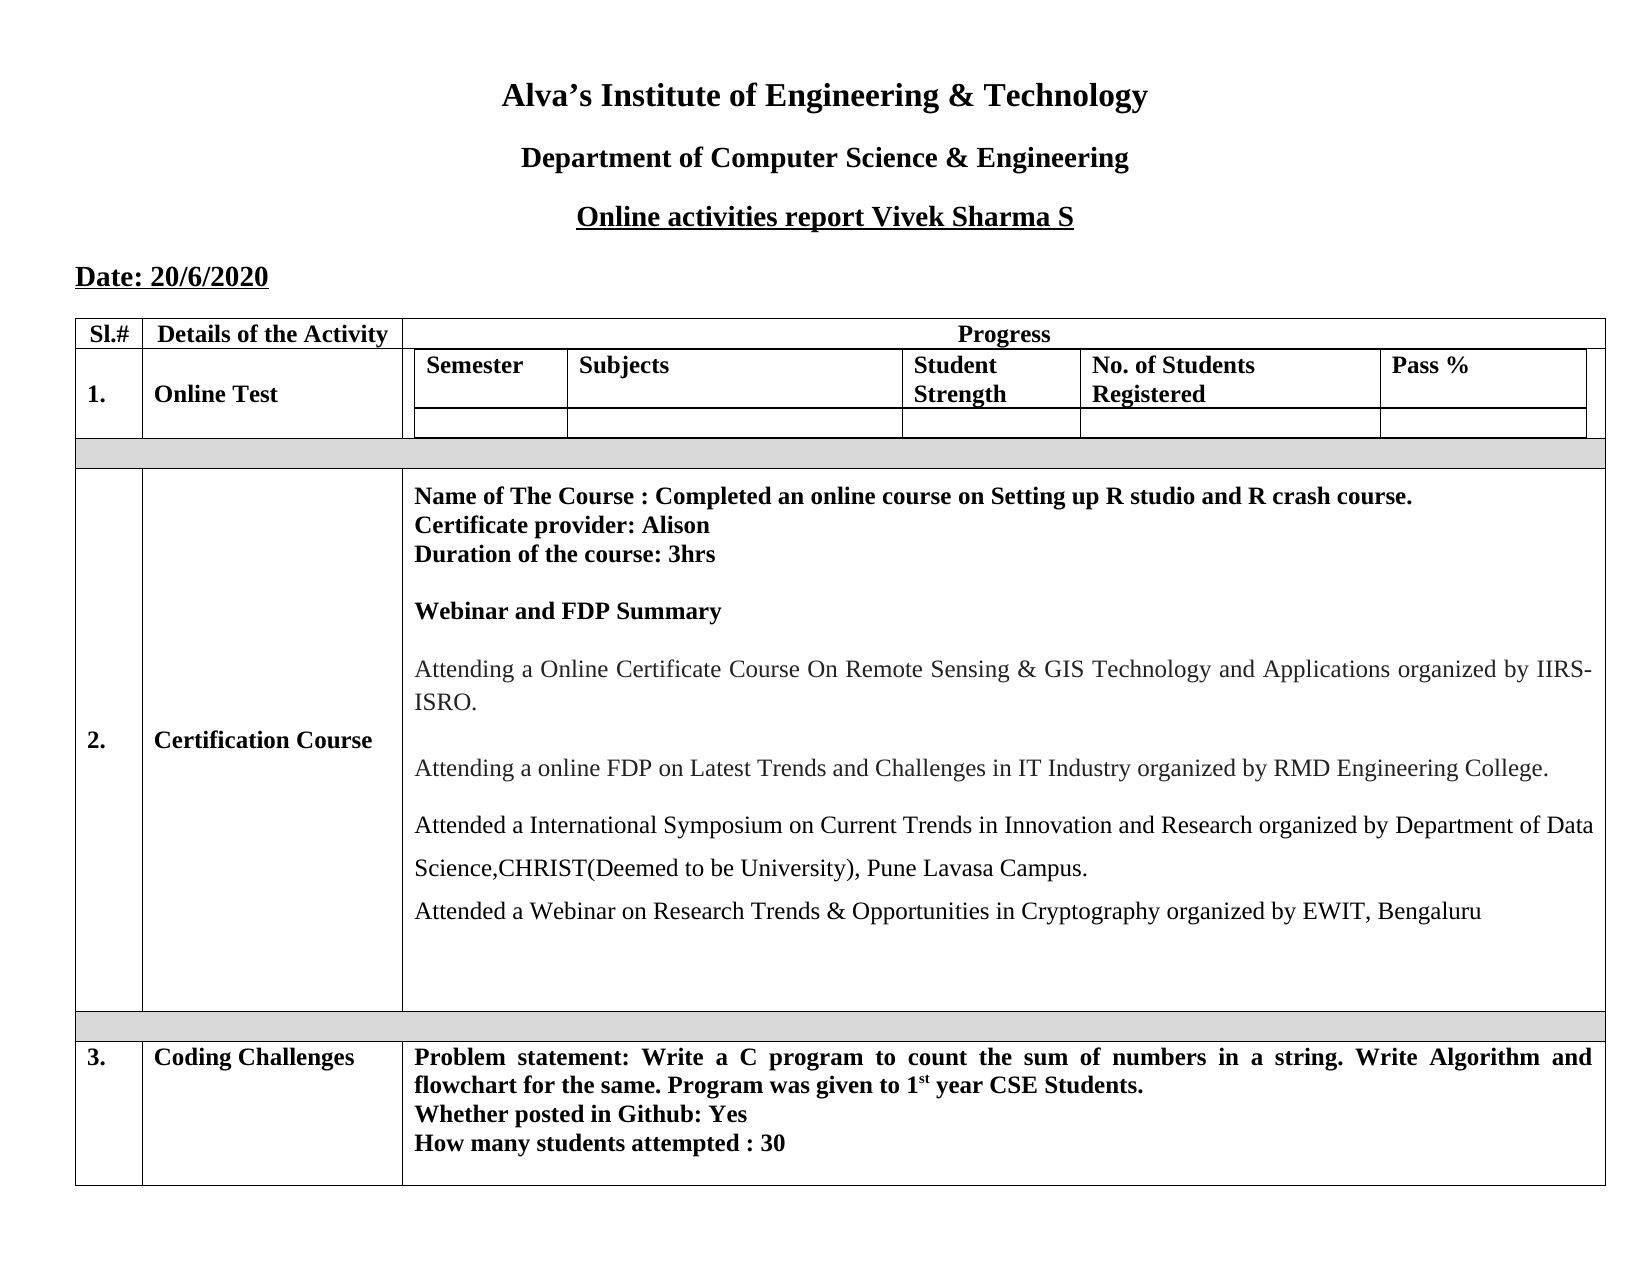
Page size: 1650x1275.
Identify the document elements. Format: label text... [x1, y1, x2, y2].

table_cell [568, 350, 902, 407]
table_cell [76, 349, 142, 438]
table_cell [1081, 350, 1380, 407]
table_cell [1381, 350, 1586, 407]
table_cell [903, 350, 1080, 407]
table_cell [1081, 409, 1380, 437]
table_cell [1381, 409, 1586, 437]
table_header Sl.# [76, 319, 142, 348]
table_cell [76, 1012, 1605, 1041]
text Online activities report Vivek Sharma S [75, 199, 1575, 233]
table_cell [415, 409, 567, 437]
text Date: 20/6/2020 [75, 259, 1575, 292]
table_cell [415, 350, 567, 407]
text Alva’s Institute of Engineering & Technology [75, 75, 1575, 113]
table_cell [76, 439, 1605, 468]
table_cell Name of The Course : Completed an online course on Setting up R studio and R crash course. Certificate provider: Alison Duration of the course: 3hrs Webinar and FDP Summary Attending a Online Certificate Course On Remote Sensing & GIS Technology and Applications organized by IIRS-ISRO. Attending a online FDP on Latest Trends and Challenges in IT Industry organized by RMD Engineering College. Attended a International Symposium on Current Trends in Innovation and Research organized by Department of Data Science,CHRIST(Deemed to be University), Pune Lavasa Campus. Attended a Webinar on Research Trends & Opportunities in Cryptography organized by EWIT, Bengaluru [403, 469, 1605, 1011]
table_header Progress [403, 319, 1605, 348]
table_cell [403, 349, 414, 438]
table_cell [903, 409, 1080, 437]
table_cell Certification Course [143, 469, 402, 1011]
table_cell Coding Challenges [143, 1042, 402, 1185]
table_cell [1587, 349, 1605, 438]
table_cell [403, 1042, 1605, 1185]
table_header Details of the Activity [143, 319, 402, 348]
table_cell Online Test [143, 349, 402, 438]
text Department of Computer Science & Engineering [75, 140, 1575, 173]
table_cell [76, 469, 142, 1011]
table_cell [76, 1042, 142, 1185]
table_cell [568, 409, 902, 437]
